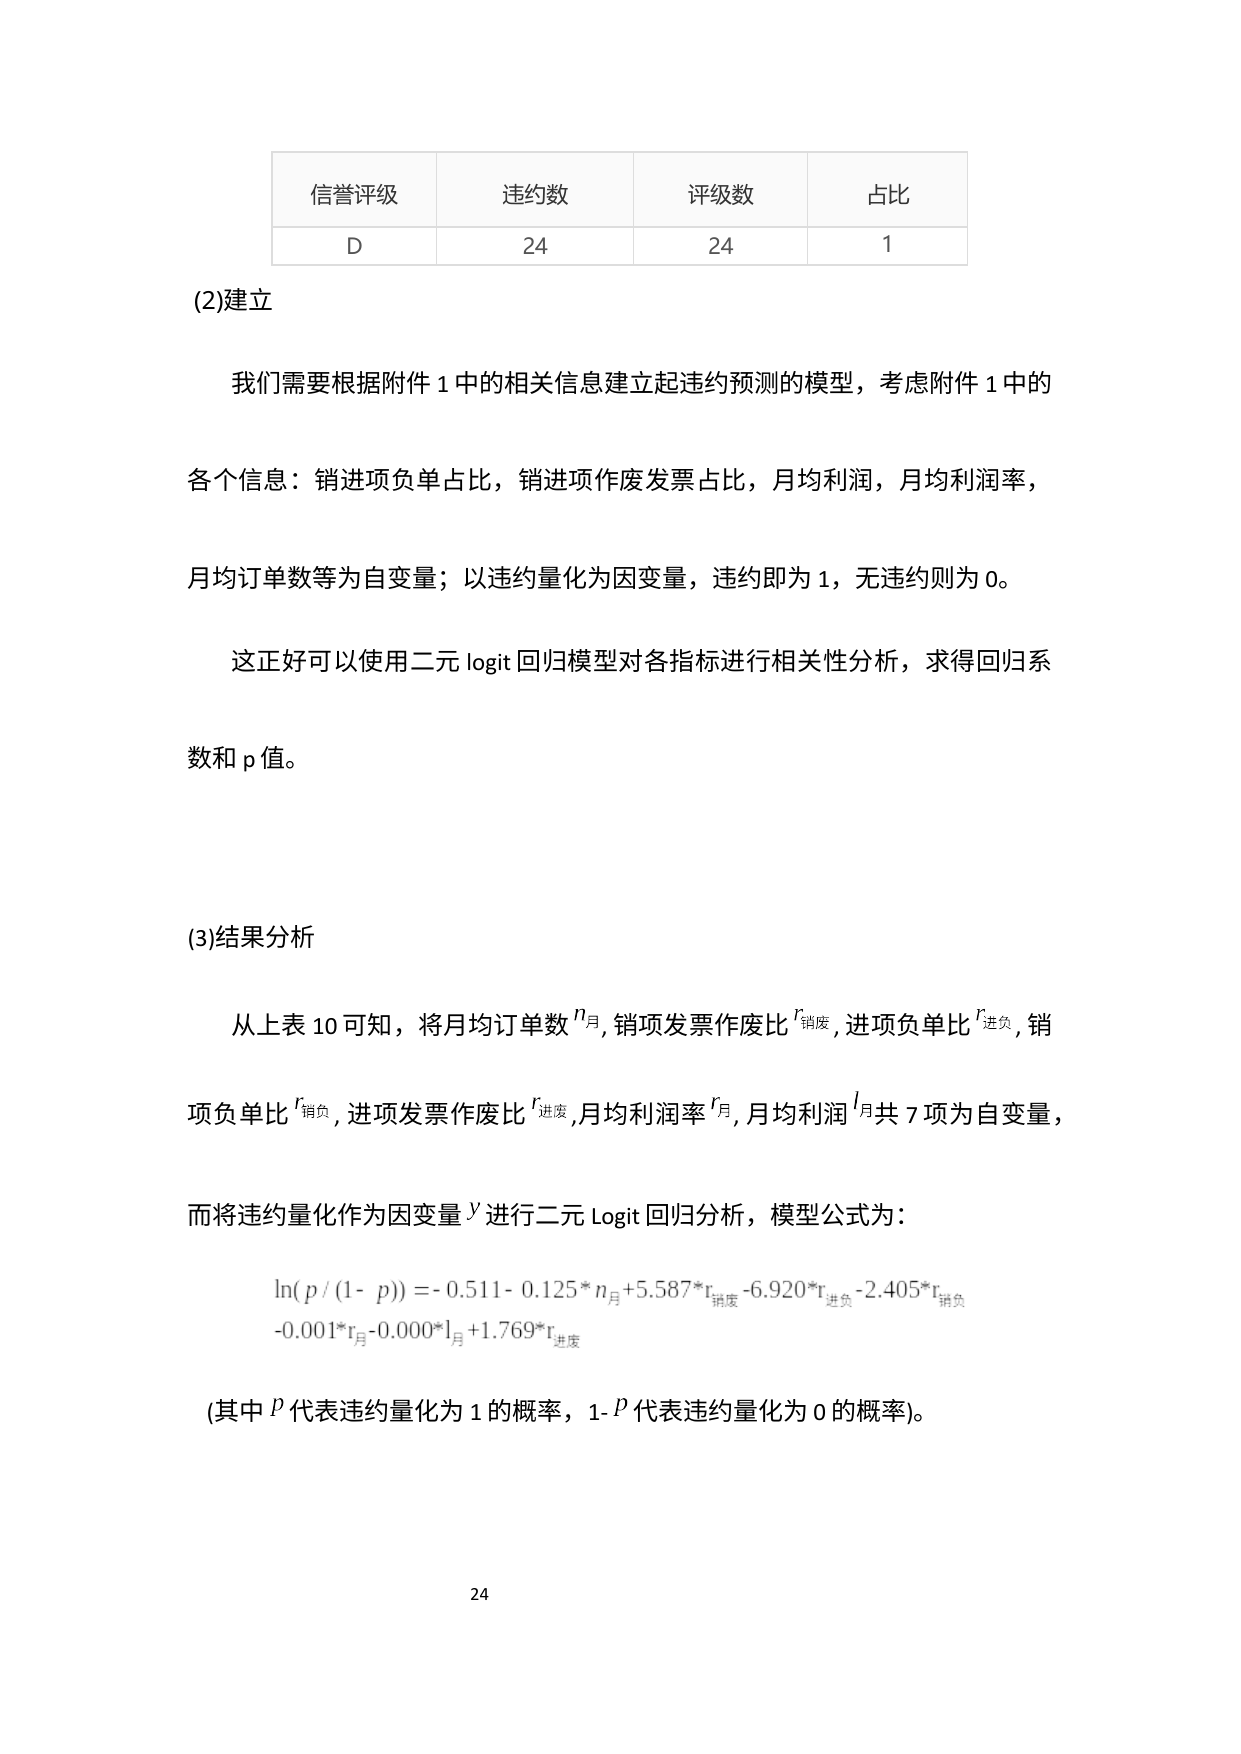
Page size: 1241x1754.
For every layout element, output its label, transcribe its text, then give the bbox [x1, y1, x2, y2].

text (其中代表违约量化为1 的概率，1-代表违约量化为0的概率)。 [187, 1377, 1053, 1442]
text 我们需要根据附件1中的相关信息建立起违约预测的模型，考虑附件1中的各个信息：销进项负单占比，销进项作废发票占比，月均利润，月均利润率，月均订单数等为自变量；以违约量化为因变量，违约即为1，无违约则为0。 [187, 349, 1053, 609]
text 从上表10可知，将月均订单数, 销项发票作废比, 进项负单比, 销项负单比, 进项发票作废比,月均利润率, 月均利润共7项为自变量，而将违约量化作为因变量进行二元Logit回归分析，模型公式为： [187, 986, 1053, 1246]
table_header 信誉评级 [273, 153, 436, 226]
table_header 评级数 [634, 153, 807, 226]
table_header 违约数 [437, 153, 633, 226]
table_cell 24 [437, 228, 633, 264]
text (3)结果分析 [187, 903, 1053, 968]
table_cell D [273, 228, 436, 264]
table_header 占比 [808, 153, 967, 226]
text 这正好可以使用二元logit回归模型对各指标进行相关性分析，求得回归系数和p值。 [187, 627, 1053, 789]
table_cell 24 [634, 228, 807, 264]
table_cell 1 [808, 228, 967, 264]
text (2)建立 [187, 266, 1053, 331]
